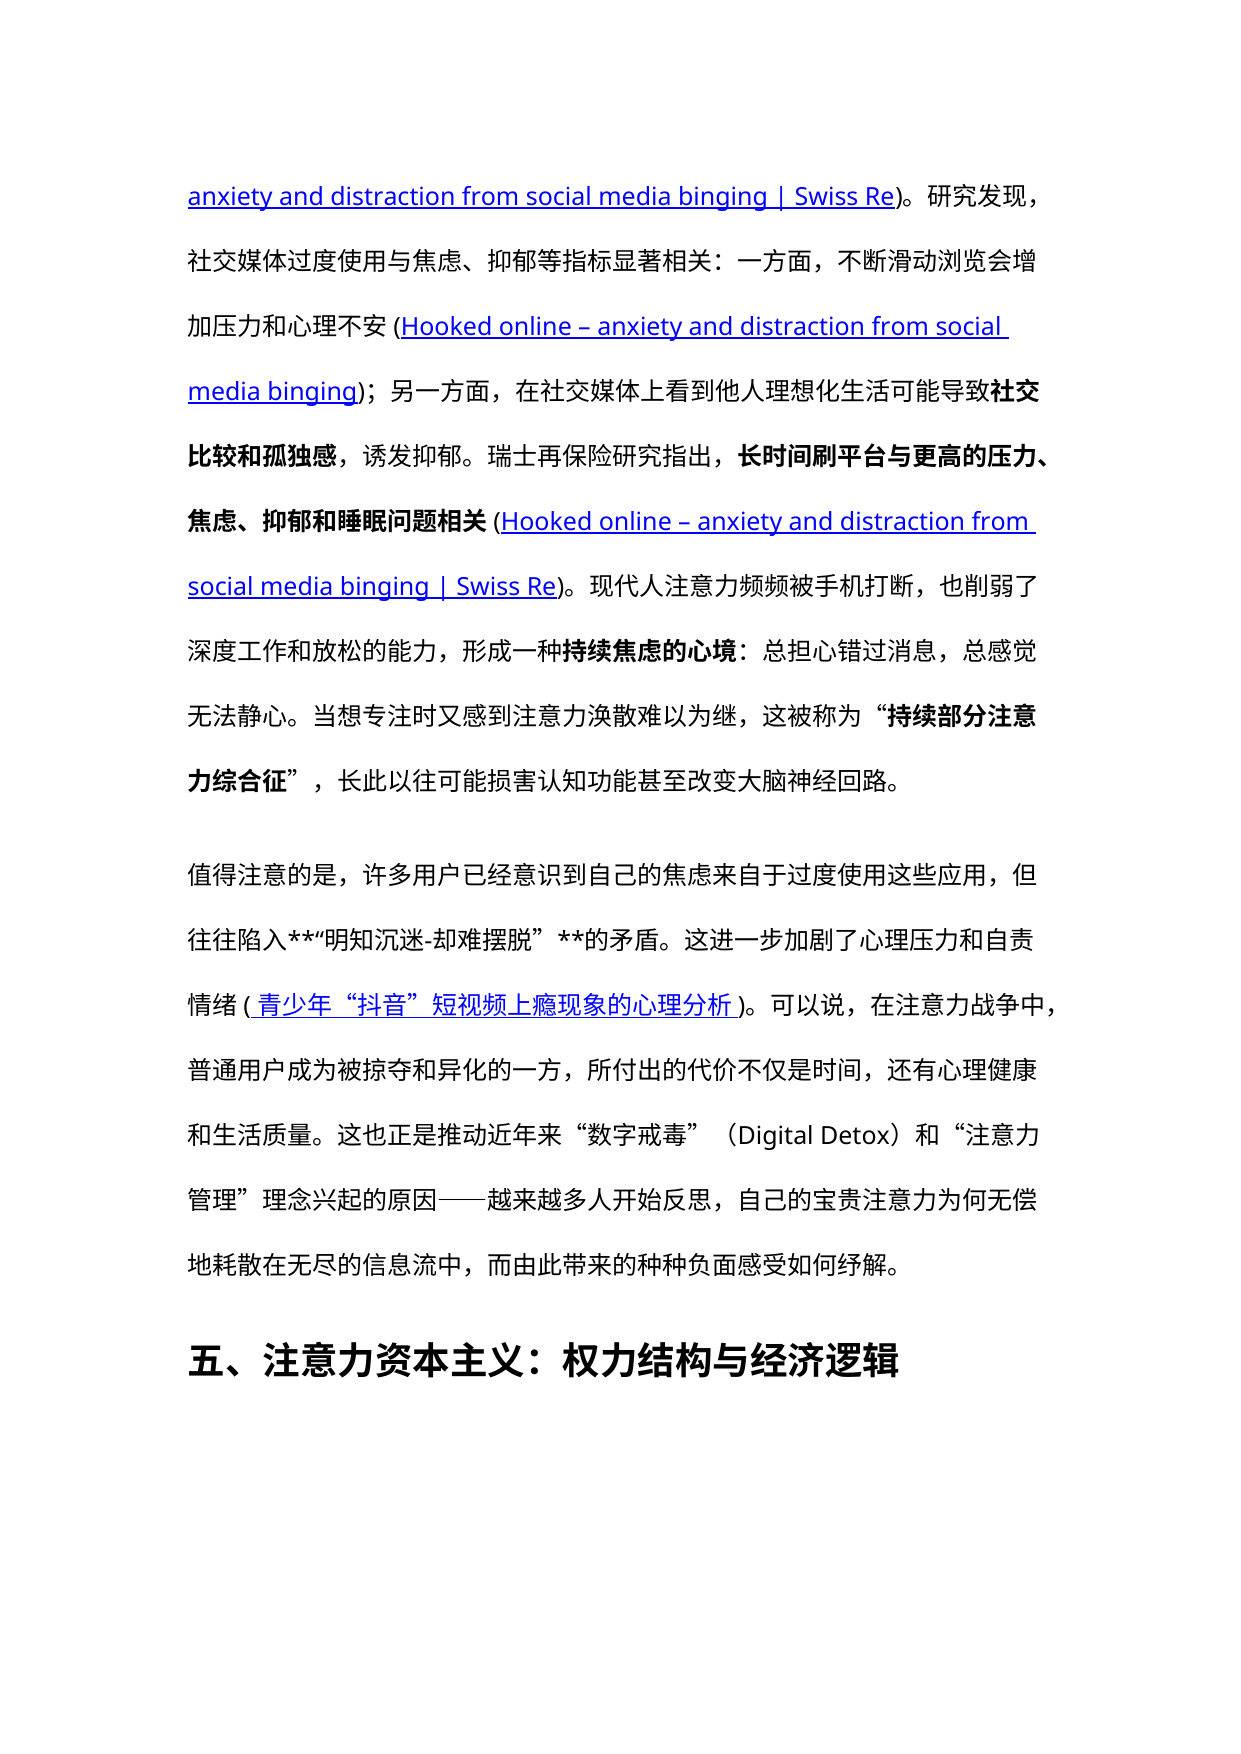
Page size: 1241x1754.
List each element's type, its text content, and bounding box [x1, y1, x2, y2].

text 五、注意力资本主义：权力结构与经济逻辑 [187, 1325, 1053, 1390]
text 值得注意的是，许多用户已经意识到自己的焦虑来自于过度使用这些应用，但往往陷入**“明知沉迷-却难摆脱”**的矛盾。这进一步加剧了心理压力和自责情绪 ( 青少年“抖音”短视频上瘾现象的心理分析 )。可以说，在注意力战争中，普通用户成为被掠夺和异化的一方，所付出的代价不仅是时间，还有心理健康和生活质量。这也正是推动近年来“数字戒毒”（Digital Detox）和“注意力管理”理念兴起的原因——越来越多人开始反思，自己的宝贵注意力为何无偿地耗散在无尽的信息流中，而由此带来的种种负面感受如何纾解。 [187, 841, 1053, 1296]
